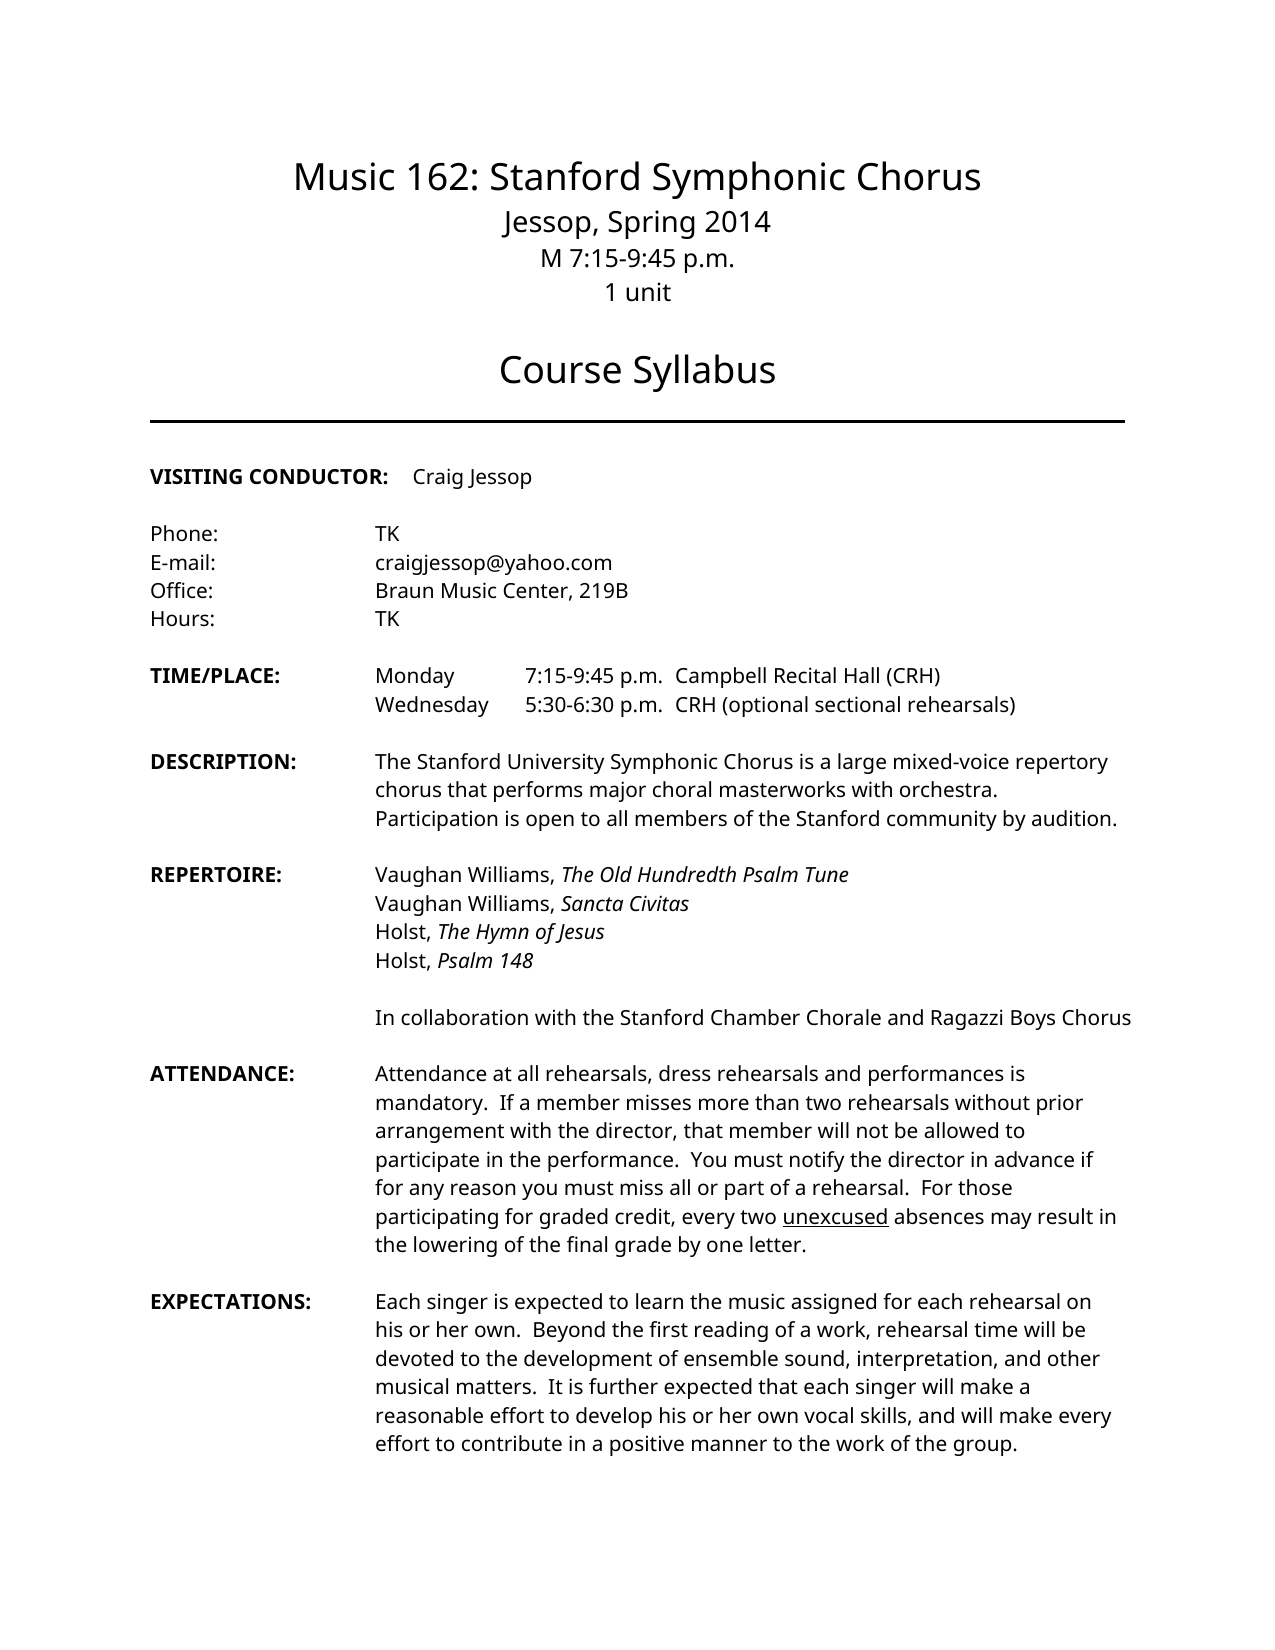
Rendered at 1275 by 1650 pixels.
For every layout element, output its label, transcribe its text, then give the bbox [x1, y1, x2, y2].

text In collaboration with the Stanford Chamber Chorale and Ragazzi Boys Chorus [150, 1003, 1159, 1031]
text DESCRIPTION: The Stanford University Symphonic Chorus is a large mixed-voice repertory chorus that performs major choral masterworks with orchestra. Participation is open to all members of the Stanford community by audition. [150, 747, 1125, 832]
text 1 unit [150, 275, 1125, 309]
text REPERTOIRE: Vaughan Williams, The Old Hundredth Psalm Tune [150, 861, 1159, 889]
text M 7:15-9:45 p.m. [150, 241, 1125, 275]
text ATTENDANCE: Attendance at all rehearsals, dress rehearsals and performances is mandatory. If a member misses more than two rehearsals without prior arrangement with the director, that member will not be allowed to participate in the performance. You must notify the director in advance if for any reason you must miss all or part of a rehearsal. For those participating for graded credit, every two unexcused absences may result in the lowering of the final grade by one letter. [150, 1059, 1125, 1259]
text TIME/PLACE: Monday 7:15-9:45 p.m. Campbell Recital Hall (CRH) [150, 661, 1125, 690]
text E-mail: craigjessop@yahoo.com [150, 548, 1125, 576]
text Holst, The Hymn of Jesus [150, 917, 1159, 946]
text Office: Braun Music Center, 219B [150, 576, 1125, 604]
text Music 162: Stanford Symphonic Chorus [150, 150, 1125, 201]
text Holst, Psalm 148 [150, 946, 1159, 974]
text Hours: TK [150, 604, 1125, 633]
subtitle Course Syllabus [150, 343, 1125, 394]
text Wednesday 5:30-6:30 p.m. CRH (optional sectional rehearsals) [150, 690, 1125, 718]
text VISITING CONDUCTOR: Craig Jessop [150, 462, 1125, 491]
text EXPECTATIONS: Each singer is expected to learn the music assigned for each rehearsal on his or her own. Beyond the first reading of a work, rehearsal time will be devoted to the development of ensemble sound, interpretation, and other musical matters. It is further expected that each singer will make a reasonable effort to develop his or her own vocal skills, and will make every effort to contribute in a positive manner to the work of the group. [150, 1287, 1125, 1458]
subtitle Jessop, Spring 2014 [150, 201, 1125, 241]
text Phone: TK [150, 519, 1125, 548]
text Vaughan Williams, Sancta Civitas [375, 889, 1159, 917]
